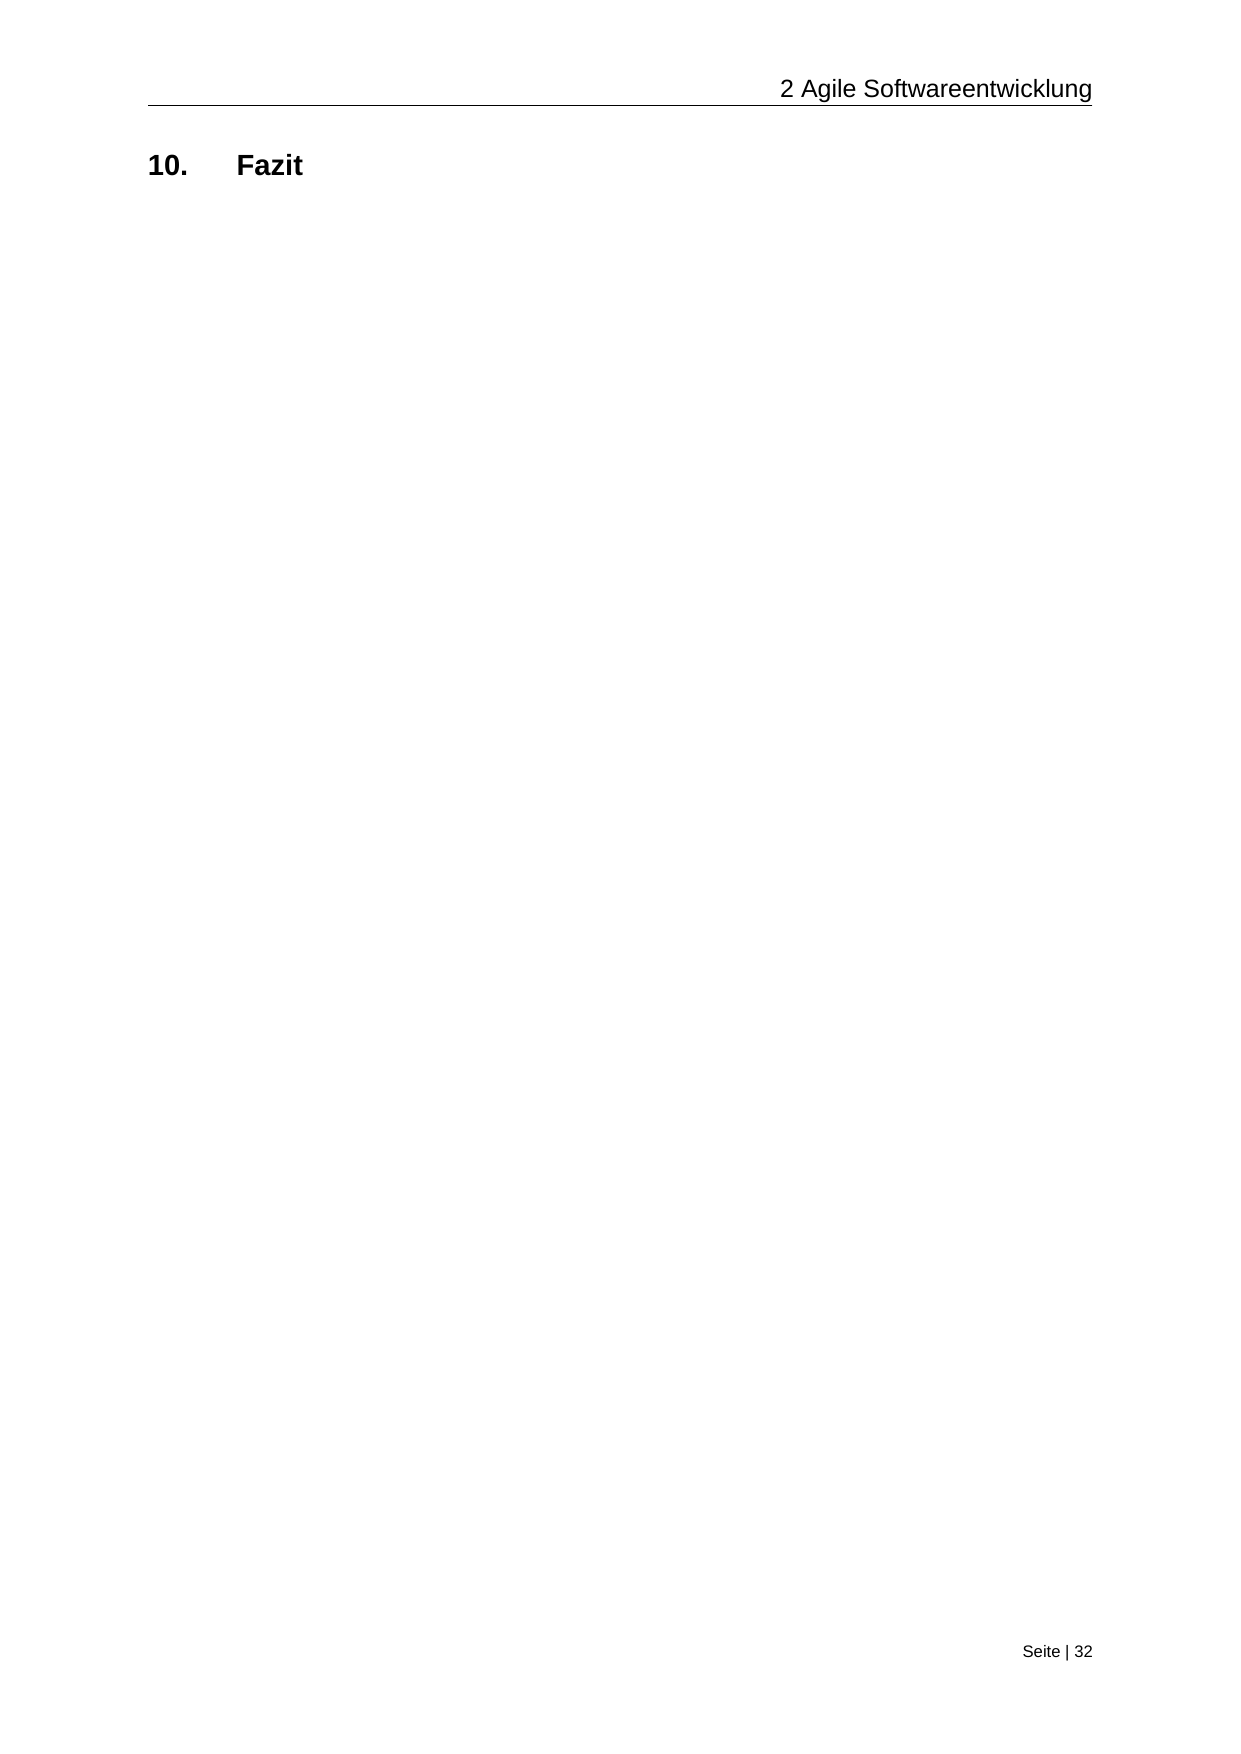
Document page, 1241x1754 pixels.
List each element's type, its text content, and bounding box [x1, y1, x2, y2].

subtitle Fazit [148, 148, 1092, 181]
